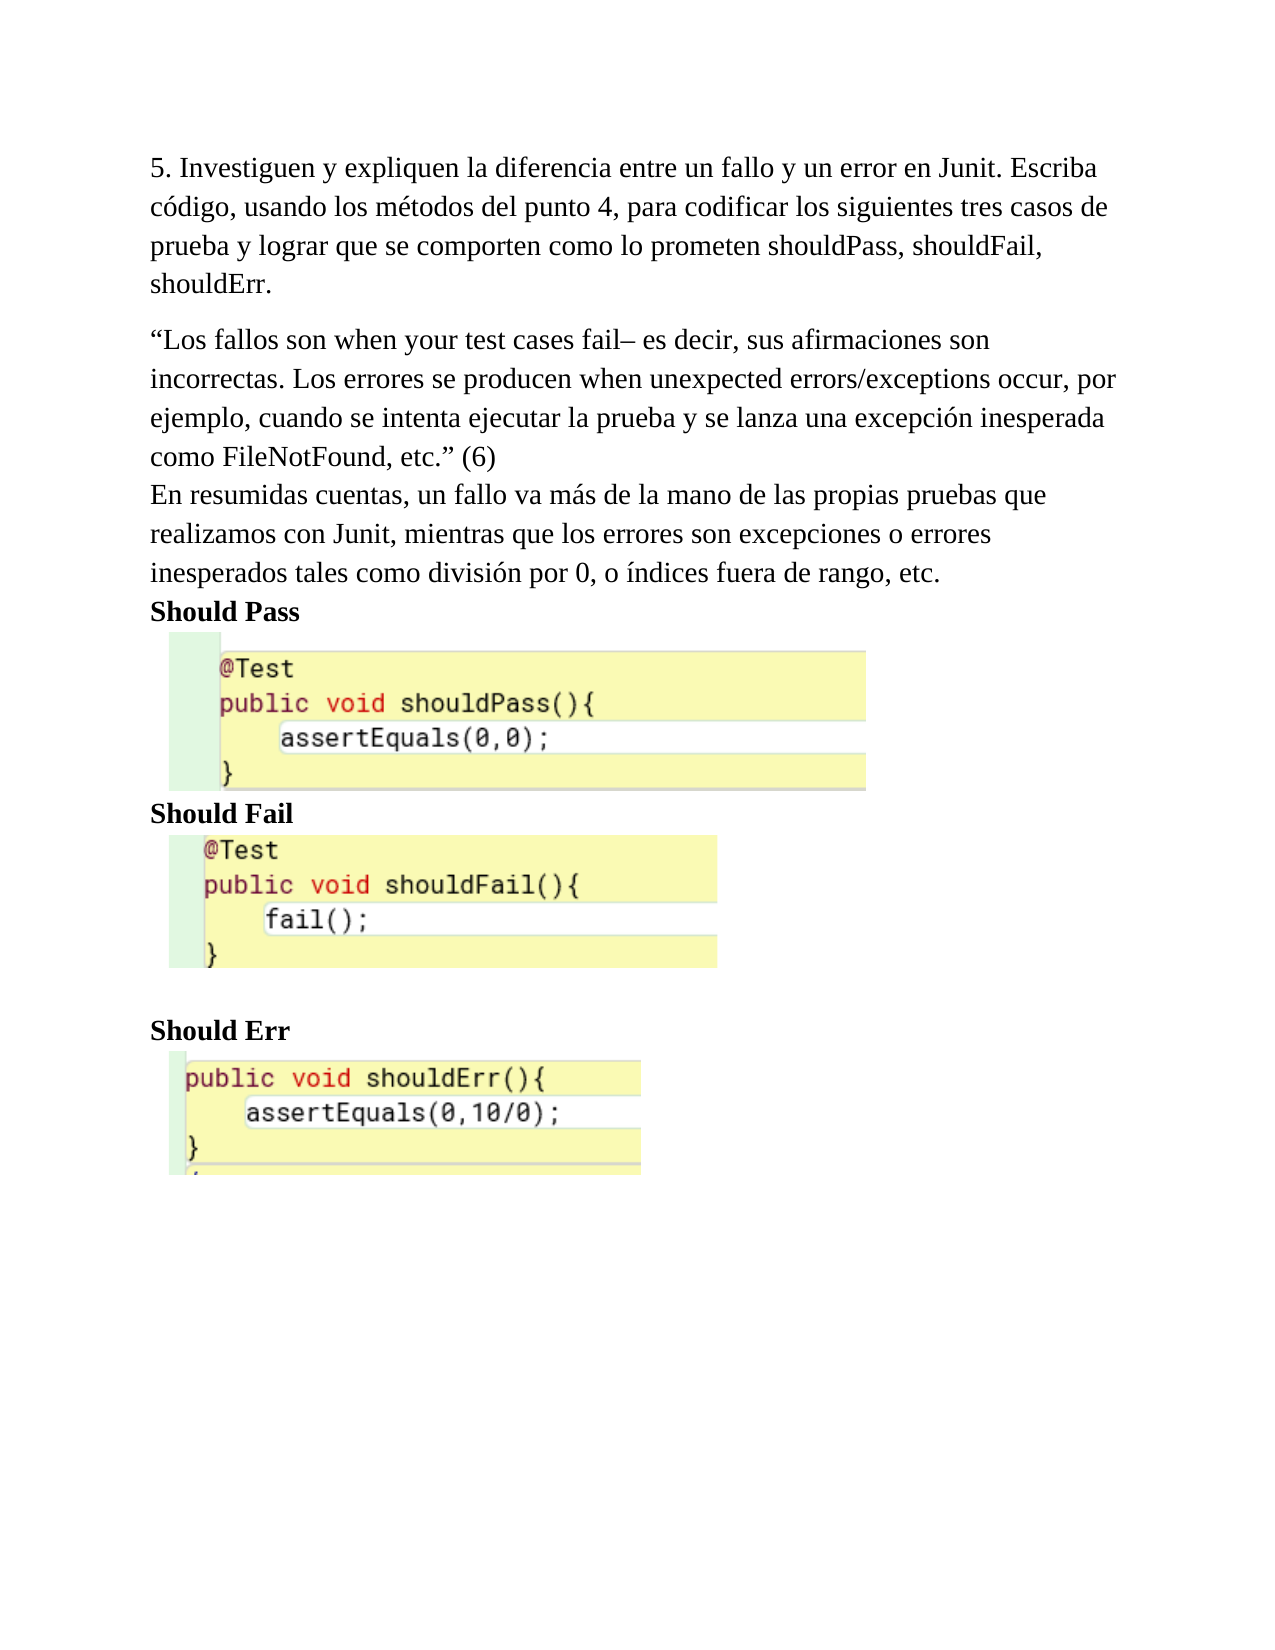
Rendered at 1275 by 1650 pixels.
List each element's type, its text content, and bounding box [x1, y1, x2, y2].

text Should Fail [150, 796, 1125, 830]
text “Los fallos son when your test cases fail– es decir, sus afirmaciones son incorrectas. Los errores se producen when unexpected errors/exceptions occur, por ejemplo, cuando se intenta ejecutar la prueba y se lanza una excepción inesperada como FileNotFound, etc.” (6) [150, 322, 1125, 472]
text Should Err [150, 1013, 1125, 1046]
text Should Pass [150, 594, 1125, 628]
text En resumidas cuentas, un fallo va más de la mano de las propias pruebas que realizamos con Junit, mientras que los errores son excepciones o errores inesperados tales como división por 0, o índices fuera de rango, etc. [150, 477, 1125, 589]
text 5. Investiguen y expliquen la diferencia entre un fallo y un error en Junit. Escriba código, usando los métodos del punto 4, para codificar los siguientes tres casos de prueba y lograr que se comporten como lo prometen shouldPass, shouldFail, shouldErr. [150, 150, 1125, 300]
